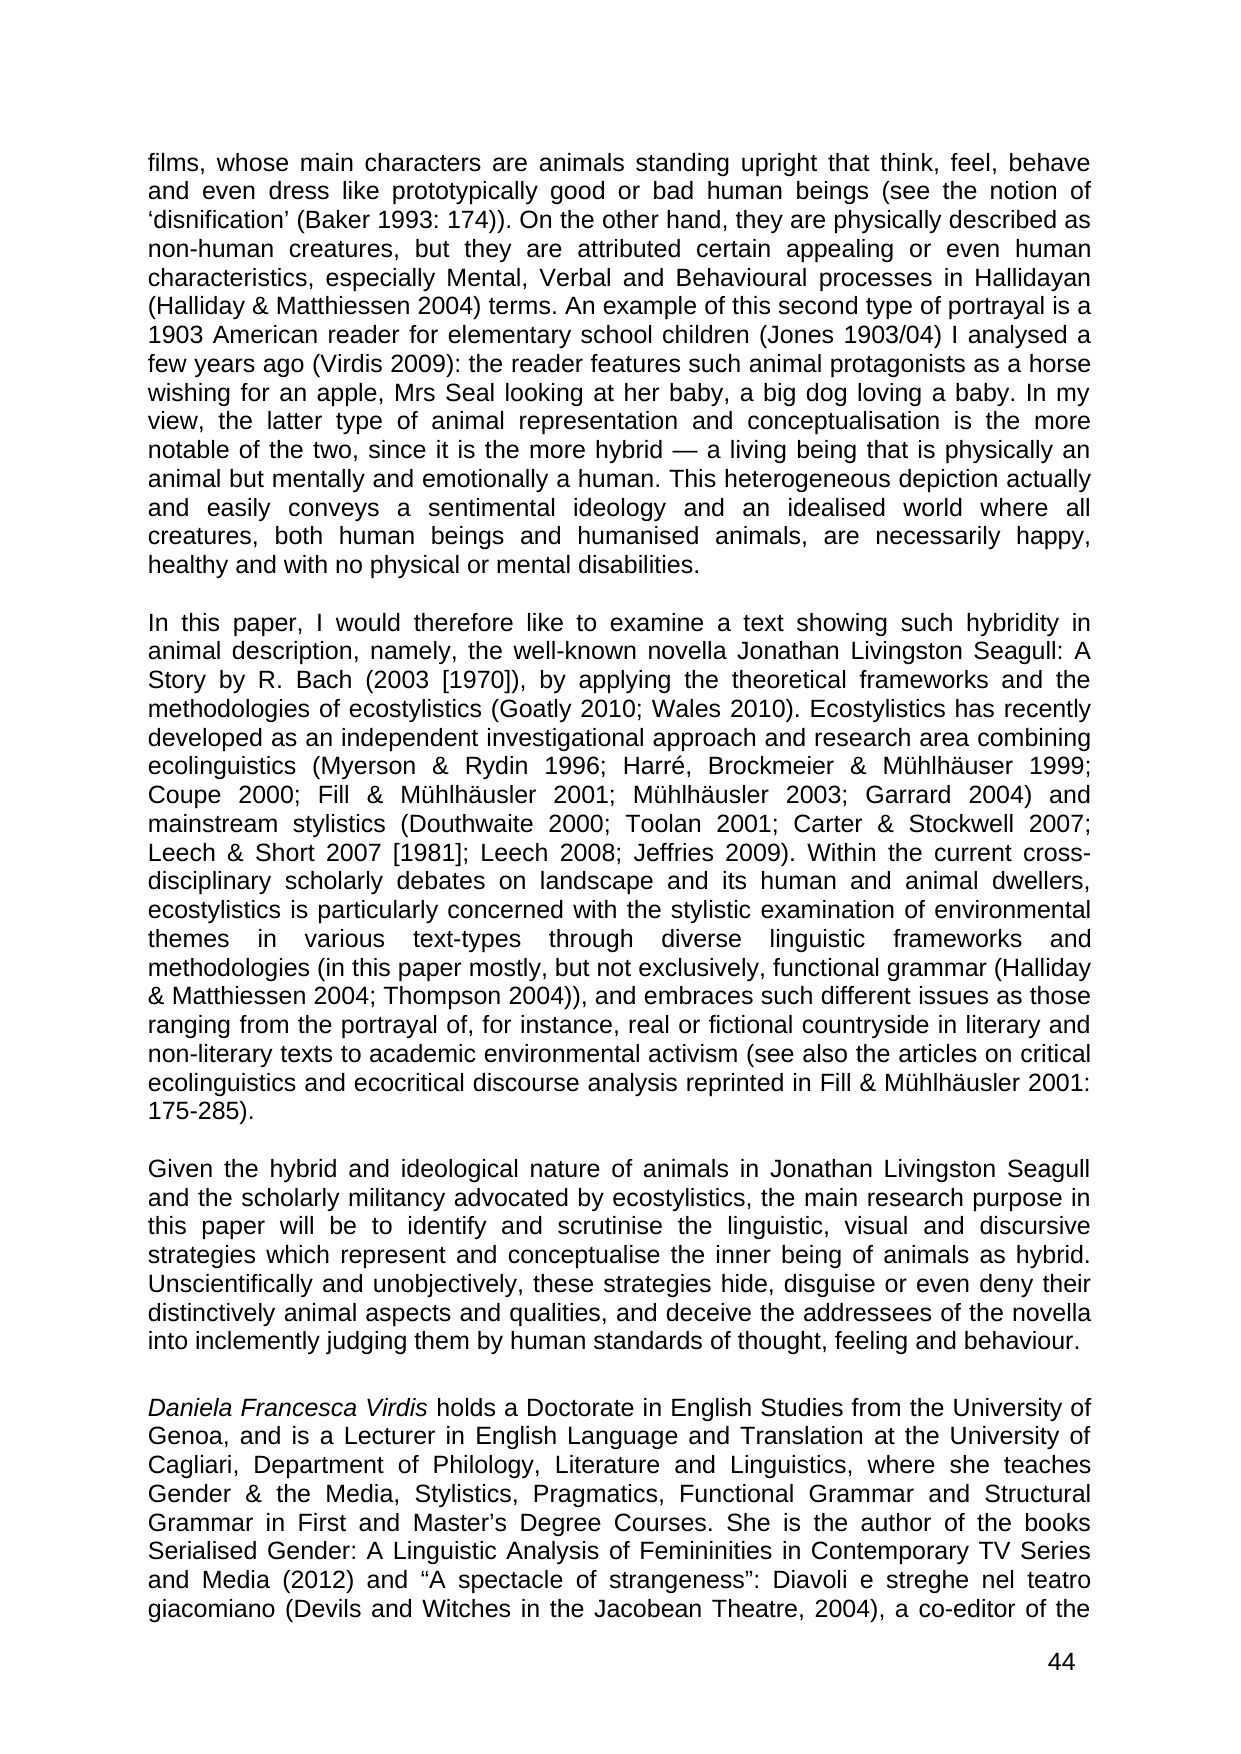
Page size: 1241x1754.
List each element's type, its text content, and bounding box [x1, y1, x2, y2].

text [148, 1393, 1093, 1623]
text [148, 148, 1093, 579]
text Given the hybrid and ideological nature of animals in Jonathan Livingston Seagull and the scholarly militancy advocated by ecostylistics, the main research purpose in this paper will be to identify and scrutinise the linguistic, visual and discursive strategies which represent and conceptualise the inner being of animals as hybrid. Unscientifically and unobjectively, these strategies hide, disguise or even deny their distinctively animal aspects and qualities, and deceive the addressees of the novella into inclemently judging them by human standards of thought, feeling and behaviour. [148, 1154, 1093, 1355]
text In this paper, I would therefore like to examine a text showing such hybridity in animal description, namely, the well-known novella Jonathan Livingston Seagull: A Story by R. Bach (2003 [1970]), by applying the theoretical frameworks and the methodologies of ecostylistics (Goatly 2010; Wales 2010). Ecostylistics has recently developed as an independent investigational approach and research area combining ecolinguistics (Myerson & Rydin 1996; Harré, Brockmeier & Mühlhäuser 1999; Coupe 2000; Fill & Mühlhäusler 2001; Mühlhäusler 2003; Garrard 2004) and mainstream stylistics (Douthwaite 2000; Toolan 2001; Carter & Stockwell 2007; Leech & Short 2007 [1981]; Leech 2008; Jeffries 2009). Within the current cross-disciplinary scholarly debates on landscape and its human and animal dwellers, ecostylistics is particularly concerned with the stylistic examination of environmental themes in various text-types through diverse linguistic frameworks and methodologies (in this paper mostly, but not exclusively, functional grammar (Halliday & Matthiessen 2004; Thompson 2004)), and embraces such different issues as those ranging from the portrayal of, for instance, real or fictional countryside in literary and non-literary texts to academic environmental activism (see also the articles on critical ecolinguistics and ecocritical discourse analysis reprinted in Fill & Mühlhäusler 2001: 175-285). [148, 608, 1093, 1125]
